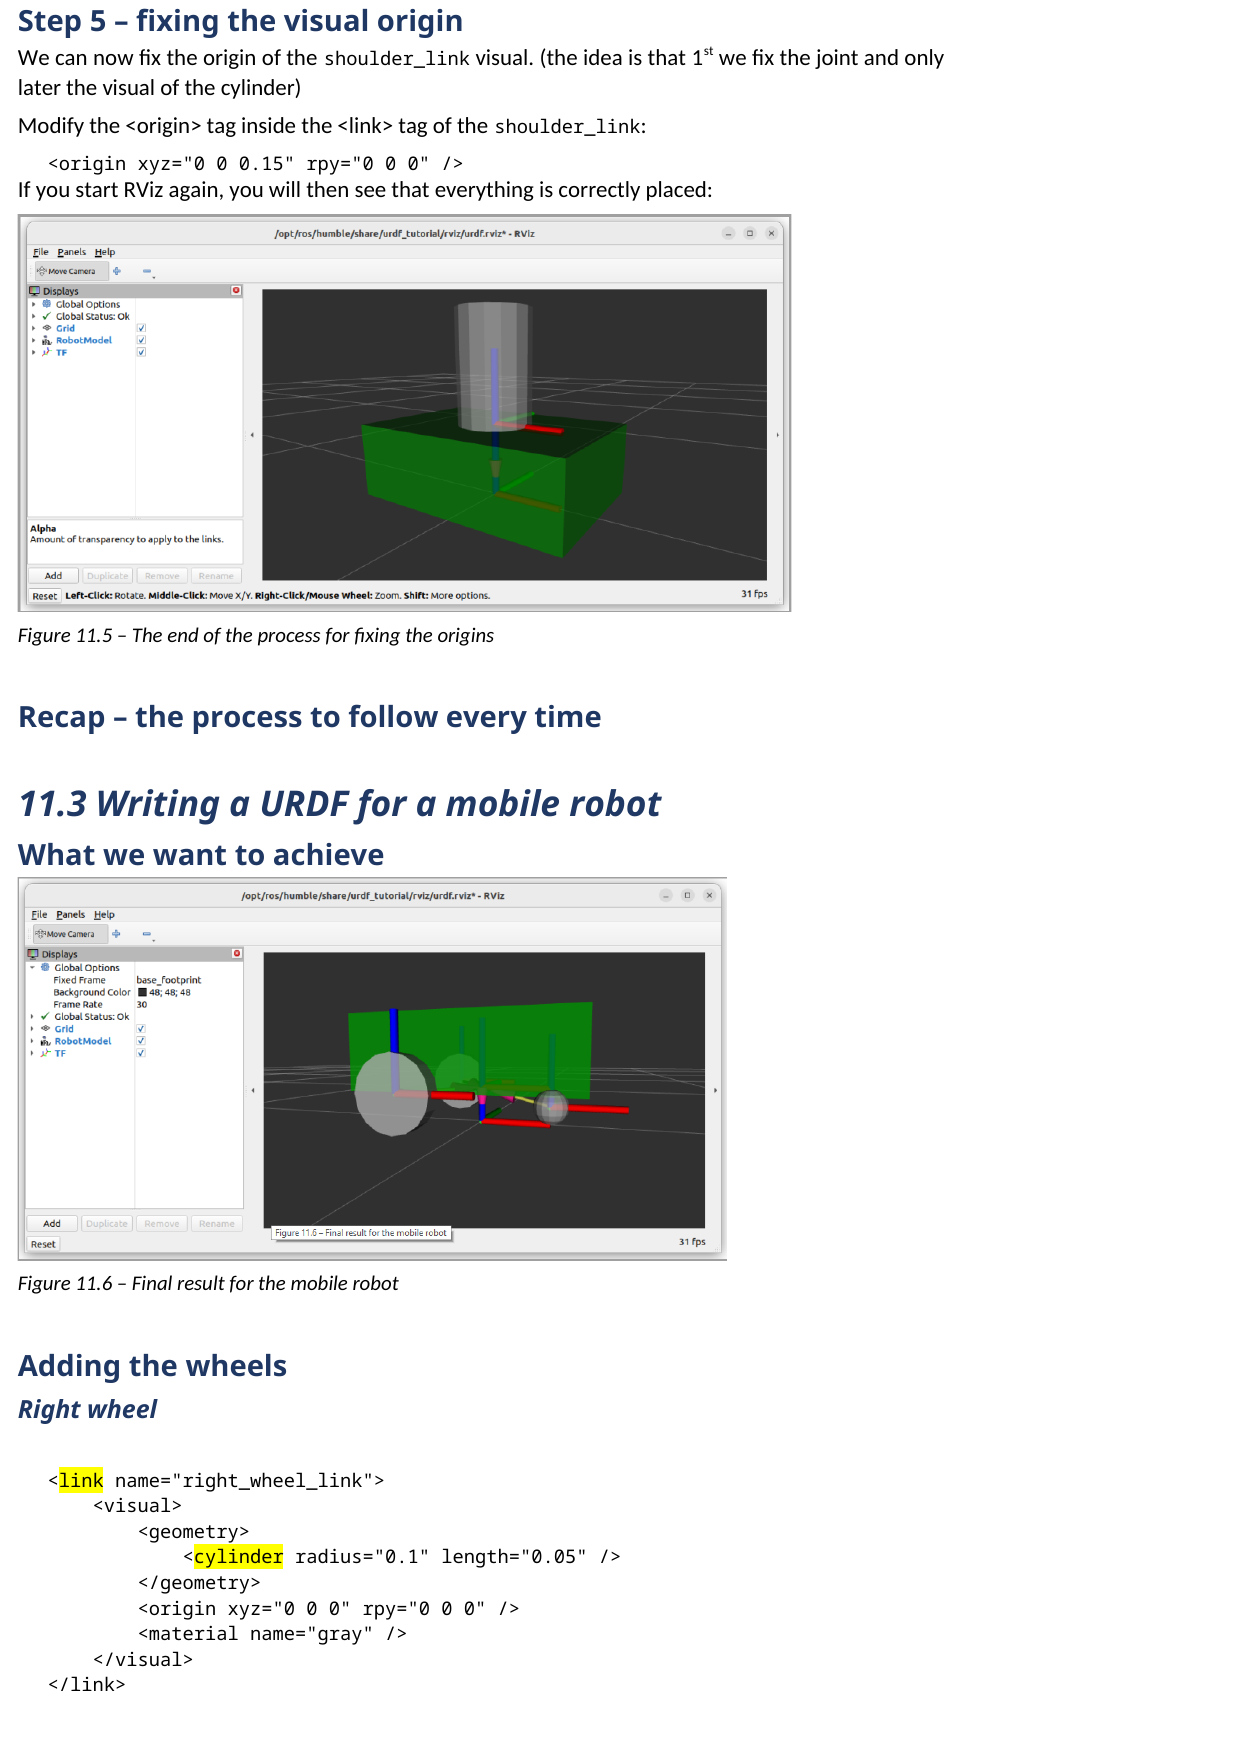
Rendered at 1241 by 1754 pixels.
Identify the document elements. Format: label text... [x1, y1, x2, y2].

subtitle Right wheel [18, 1392, 945, 1426]
text <link name="right_wheel_link"> [103, 1467, 945, 1493]
subtitle What we want to achieve [18, 834, 945, 874]
subtitle Adding the wheels [18, 1345, 945, 1384]
text <origin xyz="0 0 0" rpy="0 0 0" /> [47, 1595, 945, 1620]
text <visual> [47, 1493, 945, 1518]
text Modify the <origin> tag inside the <link> tag of the shoulder_link: [18, 112, 945, 139]
text If you start RViz again, you will then see that everything is correctly placed: [18, 176, 945, 204]
text <origin xyz="0 0 0.15" rpy="0 0 0" /> [47, 150, 945, 176]
text <cylinder radius="0.1" length="0.05" /> [47, 1544, 194, 1569]
subtitle Figure 11.5 – The end of the process for fixing the origins [18, 622, 945, 648]
text <material name="gray" /> [47, 1620, 945, 1646]
picture [17, 214, 792, 612]
text We can now fix the origin of the shoulder_link visual. (the idea is that 1st we fix the joint and only later the visual of the cylinder) [18, 43, 945, 101]
picture [17, 877, 727, 1261]
text <cylinder radius="0.1" length="0.05" /> [283, 1544, 945, 1569]
text </link> [47, 1671, 945, 1697]
text Figure 11.6 – Final result for the mobile robot [18, 1271, 945, 1296]
text </visual> [47, 1646, 945, 1671]
subtitle Recap – the process to follow every time [18, 697, 945, 736]
subtitle Step 5 – fixing the visual origin [18, 0, 945, 40]
text </geometry> [47, 1569, 945, 1595]
text <geometry> [47, 1518, 945, 1544]
subtitle 11.3 Writing a URDF for a mobile robot [18, 778, 945, 826]
